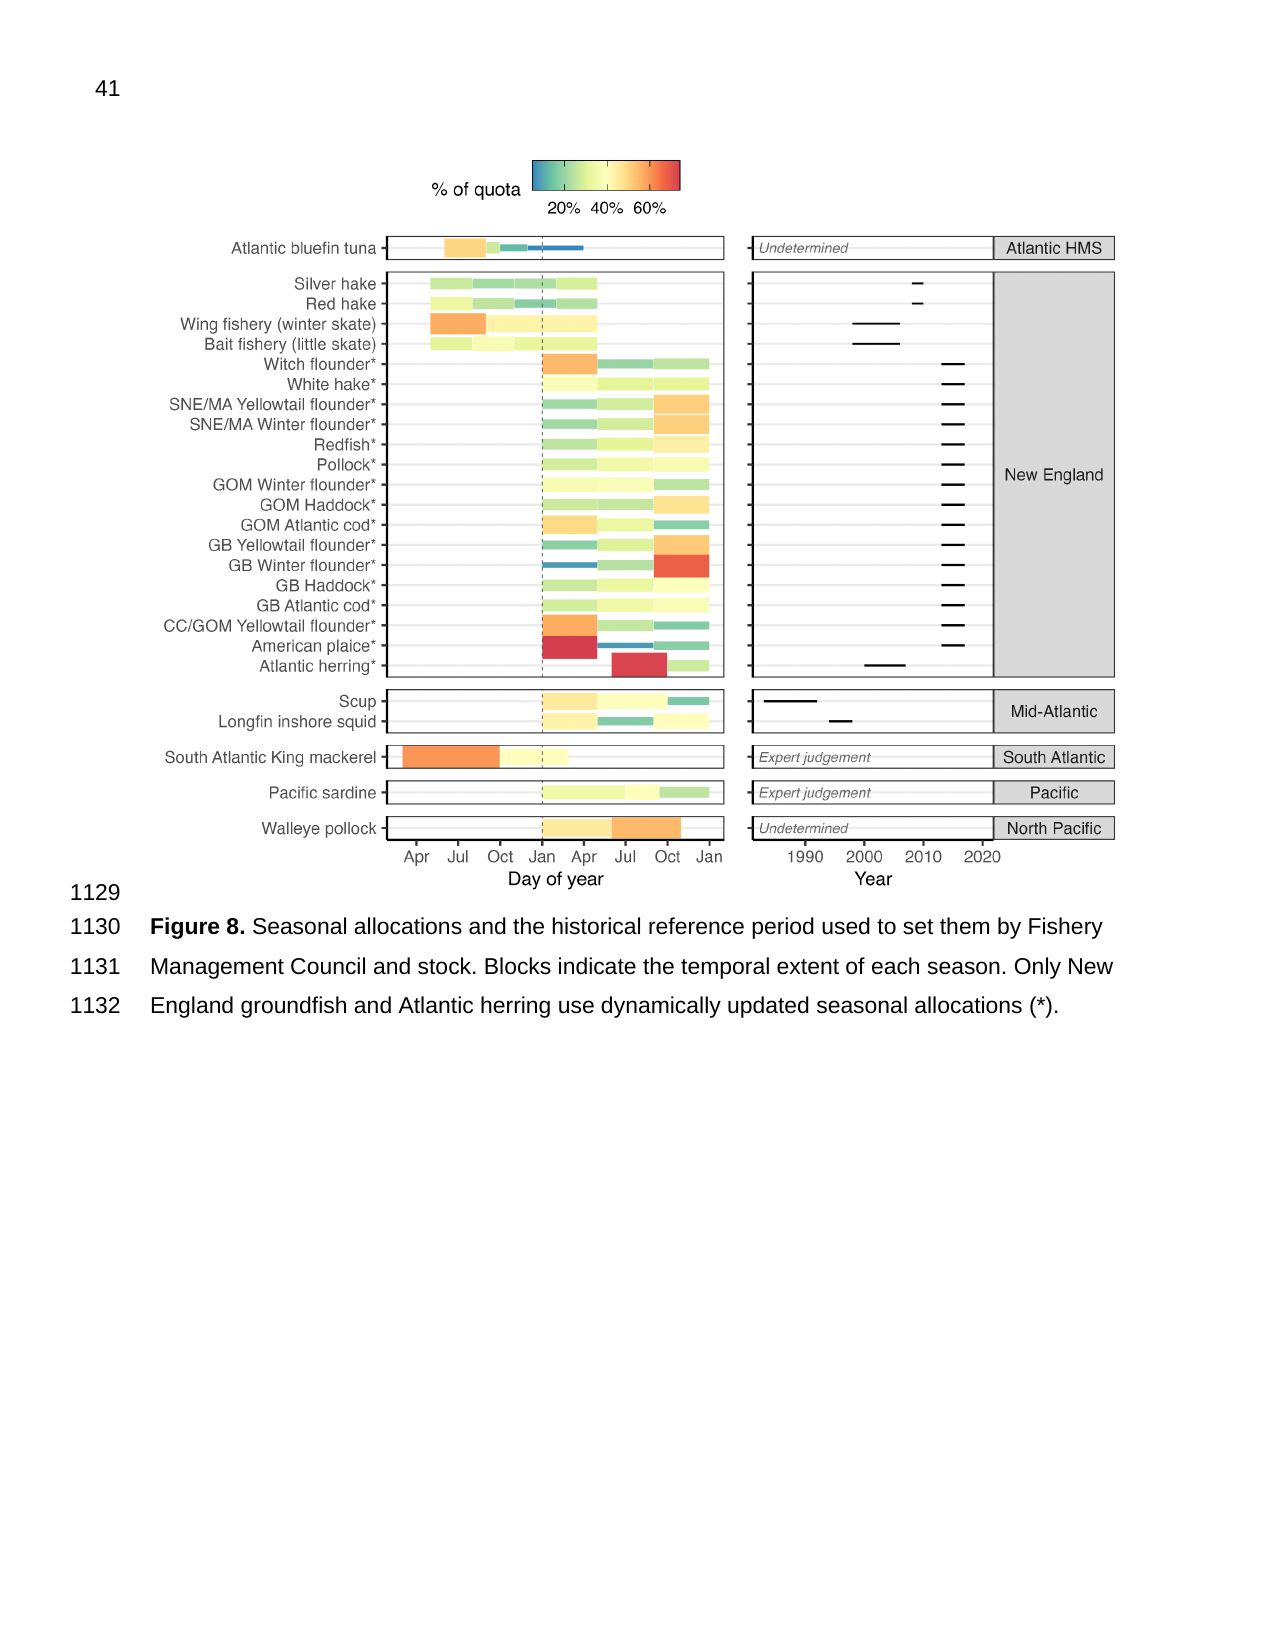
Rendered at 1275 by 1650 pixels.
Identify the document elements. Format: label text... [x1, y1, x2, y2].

text Figure 8. Seasonal allocations and the historical reference period used to set them by Fishery Management Council and stock. Blocks indicate the temporal extent of each season. Only New England groundfish and Atlantic herring use dynamically updated seasonal allocations (*). [150, 913, 1125, 1018]
picture [150, 150, 1125, 900]
